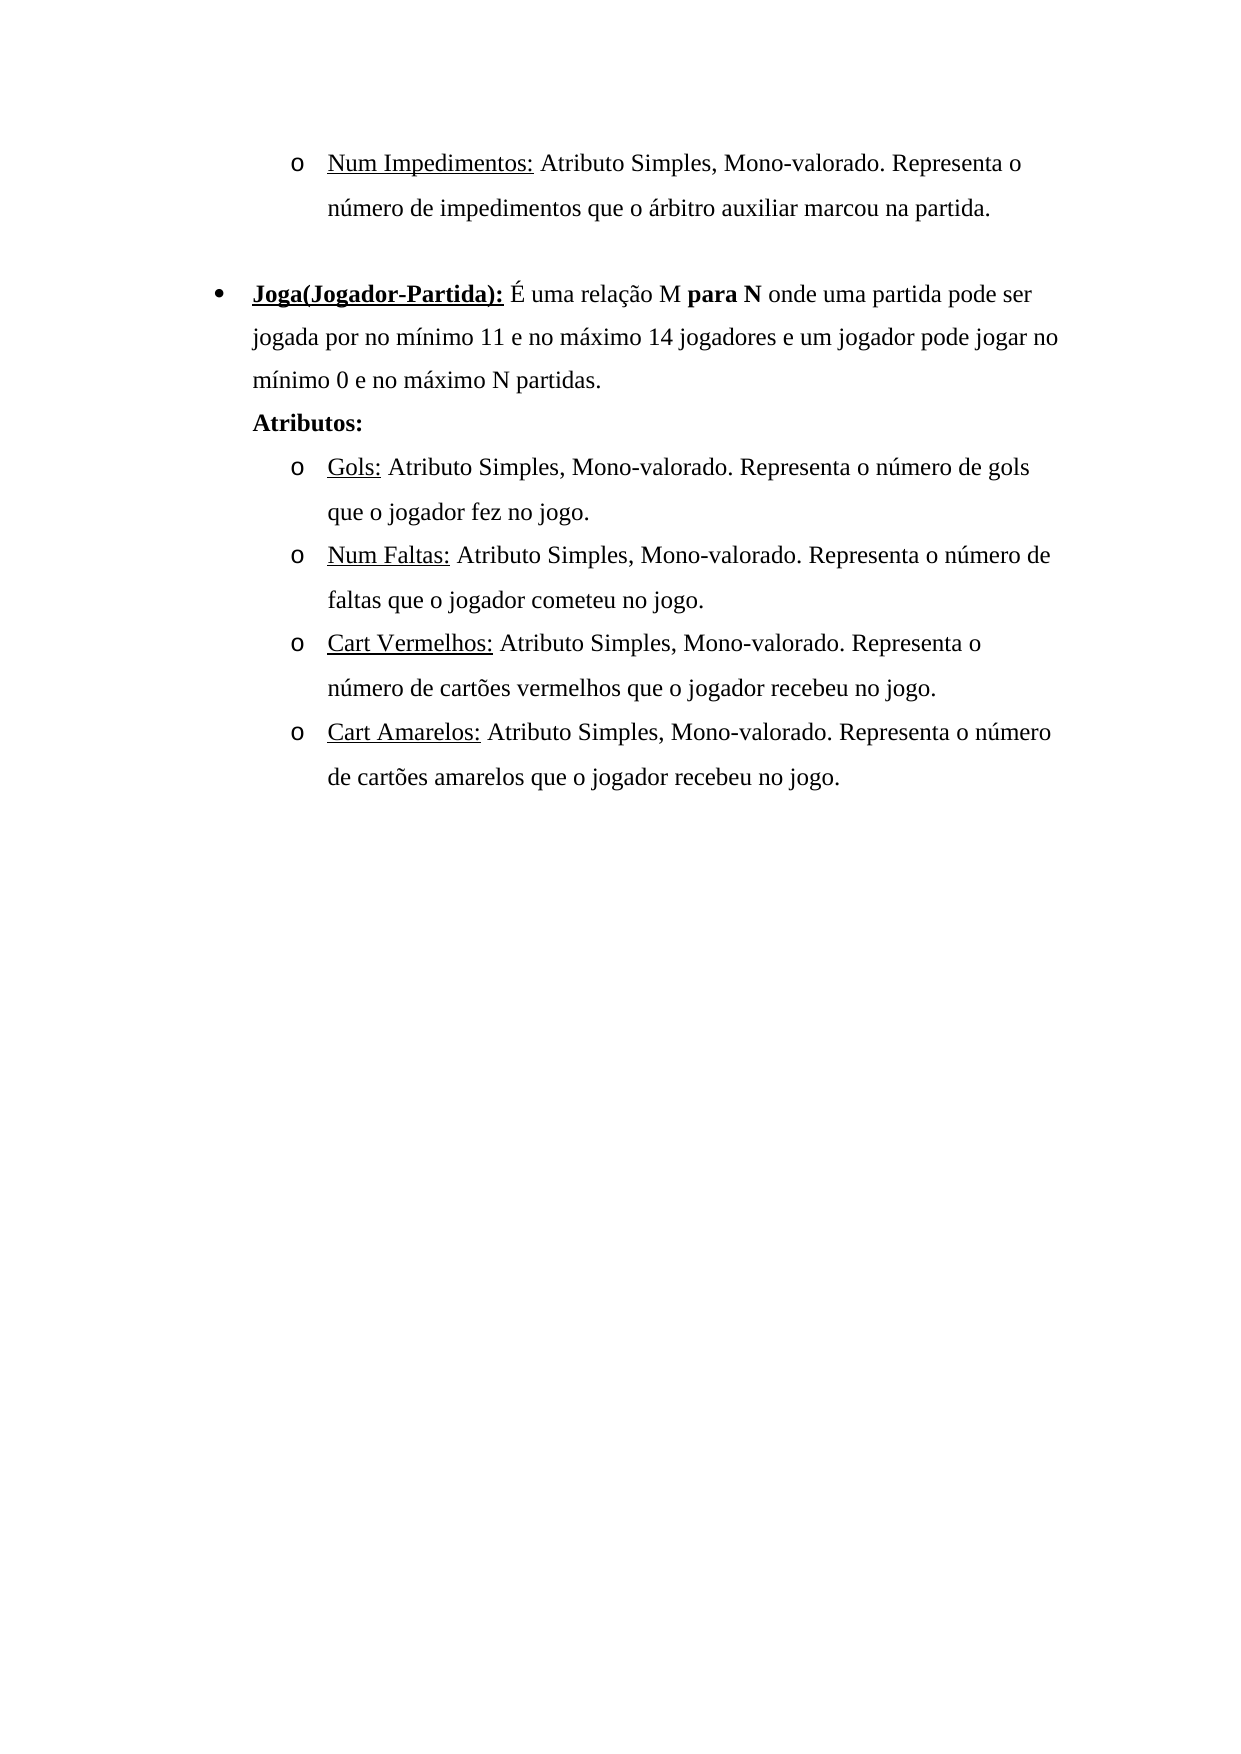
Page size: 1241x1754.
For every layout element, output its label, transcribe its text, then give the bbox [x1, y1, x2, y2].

text Atributos: [252, 408, 1063, 437]
list Cart Vermelhos: Atributo Simples, Mono-valorado. Representa o número de cartões vermelhos que o jogador recebeu no jogo. [290, 628, 1063, 702]
list Gols: Atributo Simples, Mono-valorado. Representa o número de gols que o jogador fez no jogo. [290, 452, 1063, 526]
list Joga(Jogador-Partida): É uma relação M para N onde uma partida pode ser jogada por no mínimo 11 e no máximo 14 jogadores e um jogador pode jogar no mínimo 0 e no máximo N partidas. [215, 279, 1063, 394]
list Num Impedimentos: Atributo Simples, Mono-valorado. Representa o número de impedimentos que o árbitro auxiliar marcou na partida. [290, 148, 1063, 222]
list Num Faltas: Atributo Simples, Mono-valorado. Representa o número de faltas que o jogador cometeu no jogo. [290, 540, 1063, 614]
list Cart Amarelos: Atributo Simples, Mono-valorado. Representa o número de cartões amarelos que o jogador recebeu no jogo. [290, 717, 1063, 791]
